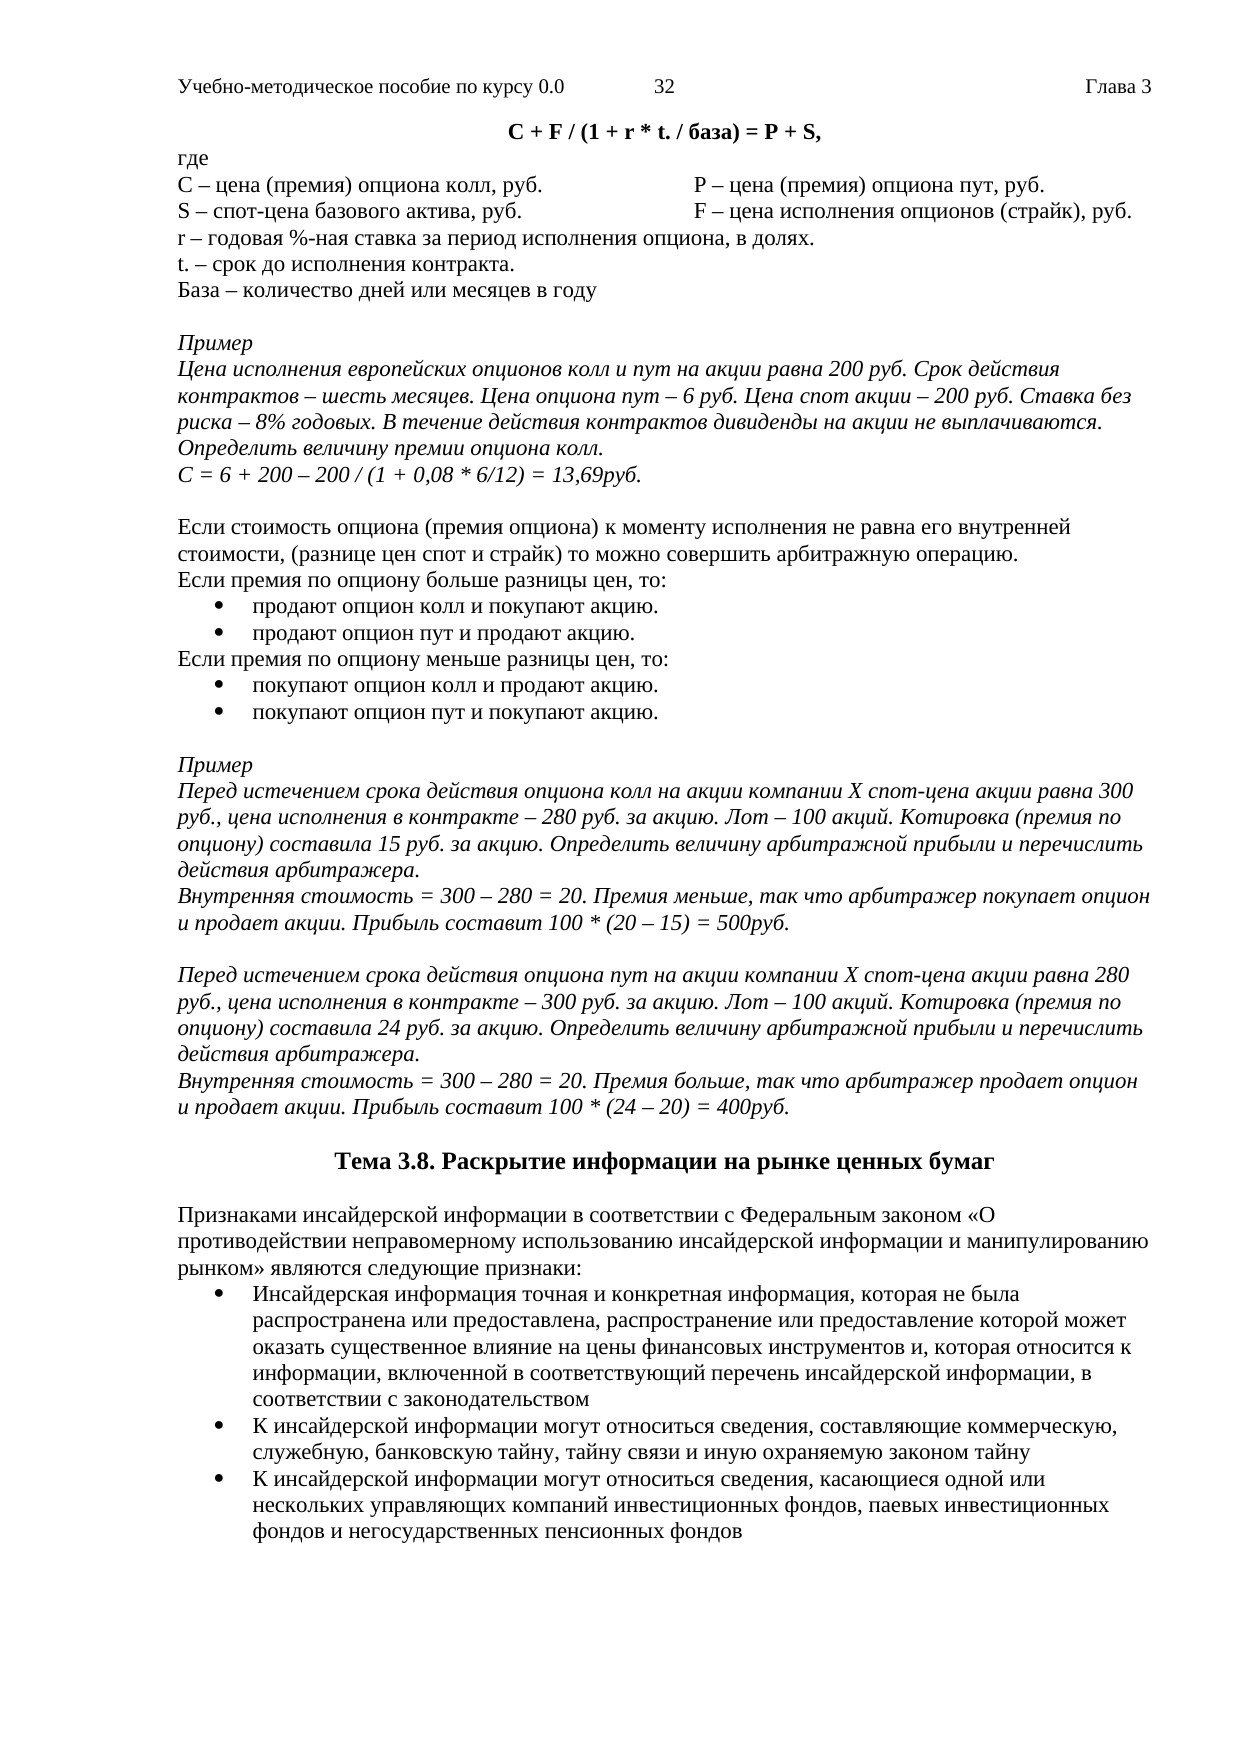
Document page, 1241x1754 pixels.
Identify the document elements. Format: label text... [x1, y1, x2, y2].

list Инсайдерская информация точная и конкретная информация, которая не была распространена или предоставлена, распространение или предоставление которой может оказать существенное влияние на цены финансовых инструментов и, которая относится к информации, включенной в соответствующий перечень инсайдерской информации, в соответствии с законодательством [215, 1280, 1152, 1412]
list К инсайдерской информации могут относиться сведения, составляющие коммерческую, служебную, банковскую тайну, тайну связи и иную охраняемую законом тайну [215, 1412, 1152, 1464]
list покупают опцион колл и продают акцию. [215, 672, 1152, 698]
text Если премия по опциону меньше разницы цен, то: [177, 645, 1152, 672]
text Перед истечением срока действия опциона колл на акции компании Х спот-цена акции равна 300 руб., цена исполнения в контракте – 280 руб. за акцию. Лот – 100 акций. Котировка (премия по опциону) составила 15 руб. за акцию. Определить величину арбитражной прибыли и перечислить действия арбитражера. [177, 777, 1152, 882]
text Пример [177, 751, 1152, 777]
list К инсайдерской информации могут относиться сведения, касающиеся одной или нескольких управляющих компаний инвестиционных фондов, паевых инвестиционных фондов и негосударственных пенсионных фондов [215, 1464, 1152, 1544]
text С – цена (премия) опциона колл, руб. Р – цена (премия) опциона пут, руб. [177, 171, 1152, 197]
text Если премия по опциону больше разницы цен, то: [177, 566, 1152, 592]
text Если стоимость опциона (премия опциона) к моменту исполнения не равна его внутренней стоимости, (разнице цен спот и страйк) то можно совершить арбитражную операцию. [177, 513, 1152, 566]
text t. – срок до исполнения контракта. [177, 250, 1152, 276]
text r – годовая %-ная ставка за период исполнения опциона, в долях. [177, 223, 1152, 250]
text База – количество дней или месяцев в году [177, 276, 1152, 303]
text Внутренняя стоимость = 300 – 280 = 20. Премия меньше, так что арбитражер покупает опцион и продает акции. Прибыль составит 100 * (20 – 15) = 500руб. [177, 882, 1152, 935]
text Тема 3.8. Раскрытие информации на рынке ценных бумаг [177, 1146, 1152, 1175]
text С = 6 + 200 – 200 / (1 + 0,08 * 6/12) = 13,69руб. [177, 461, 1152, 487]
text Перед истечением срока действия опциона пут на акции компании Х спот-цена акции равна 280 руб., цена исполнения в контракте – 300 руб. за акцию. Лот – 100 акций. Котировка (премия по опциону) составила 24 руб. за акцию. Определить величину арбитражной прибыли и перечислить действия арбитражера. [177, 961, 1152, 1067]
text Пример [177, 329, 1152, 355]
text С + F / (1 + r * t. / база) = Р + S, [177, 118, 1152, 144]
text S – спот-цена базового актива, руб. F – цена исполнения опционов (страйк), руб. [177, 197, 1152, 223]
list продают опцион пут и продают акцию. [215, 619, 1152, 645]
text где [177, 144, 1152, 171]
text Цена исполнения европейских опционов колл и пут на акции равна 200 руб. Срок действия контрактов – шесть месяцев. Цена опциона пут – 6 руб. Цена спот акции – 200 руб. Ставка без риска – 8% годовых. В течение действия контрактов дивиденды на акции не выплачиваются. Определить величину премии опциона колл. [177, 355, 1152, 461]
text Признаками инсайдерской информации в соответствии с Федеральным законом «О противодействии неправомерному использованию инсайдерской информации и манипулированию рынком» являются следующие признаки: [177, 1201, 1152, 1280]
list покупают опцион пут и покупают акцию. [215, 698, 1152, 724]
list продают опцион колл и покупают акцию. [215, 592, 1152, 619]
text Внутренняя стоимость = 300 – 280 = 20. Премия больше, так что арбитражер продает опцион и продает акции. Прибыль составит 100 * (24 – 20) = 400руб. [177, 1067, 1152, 1119]
